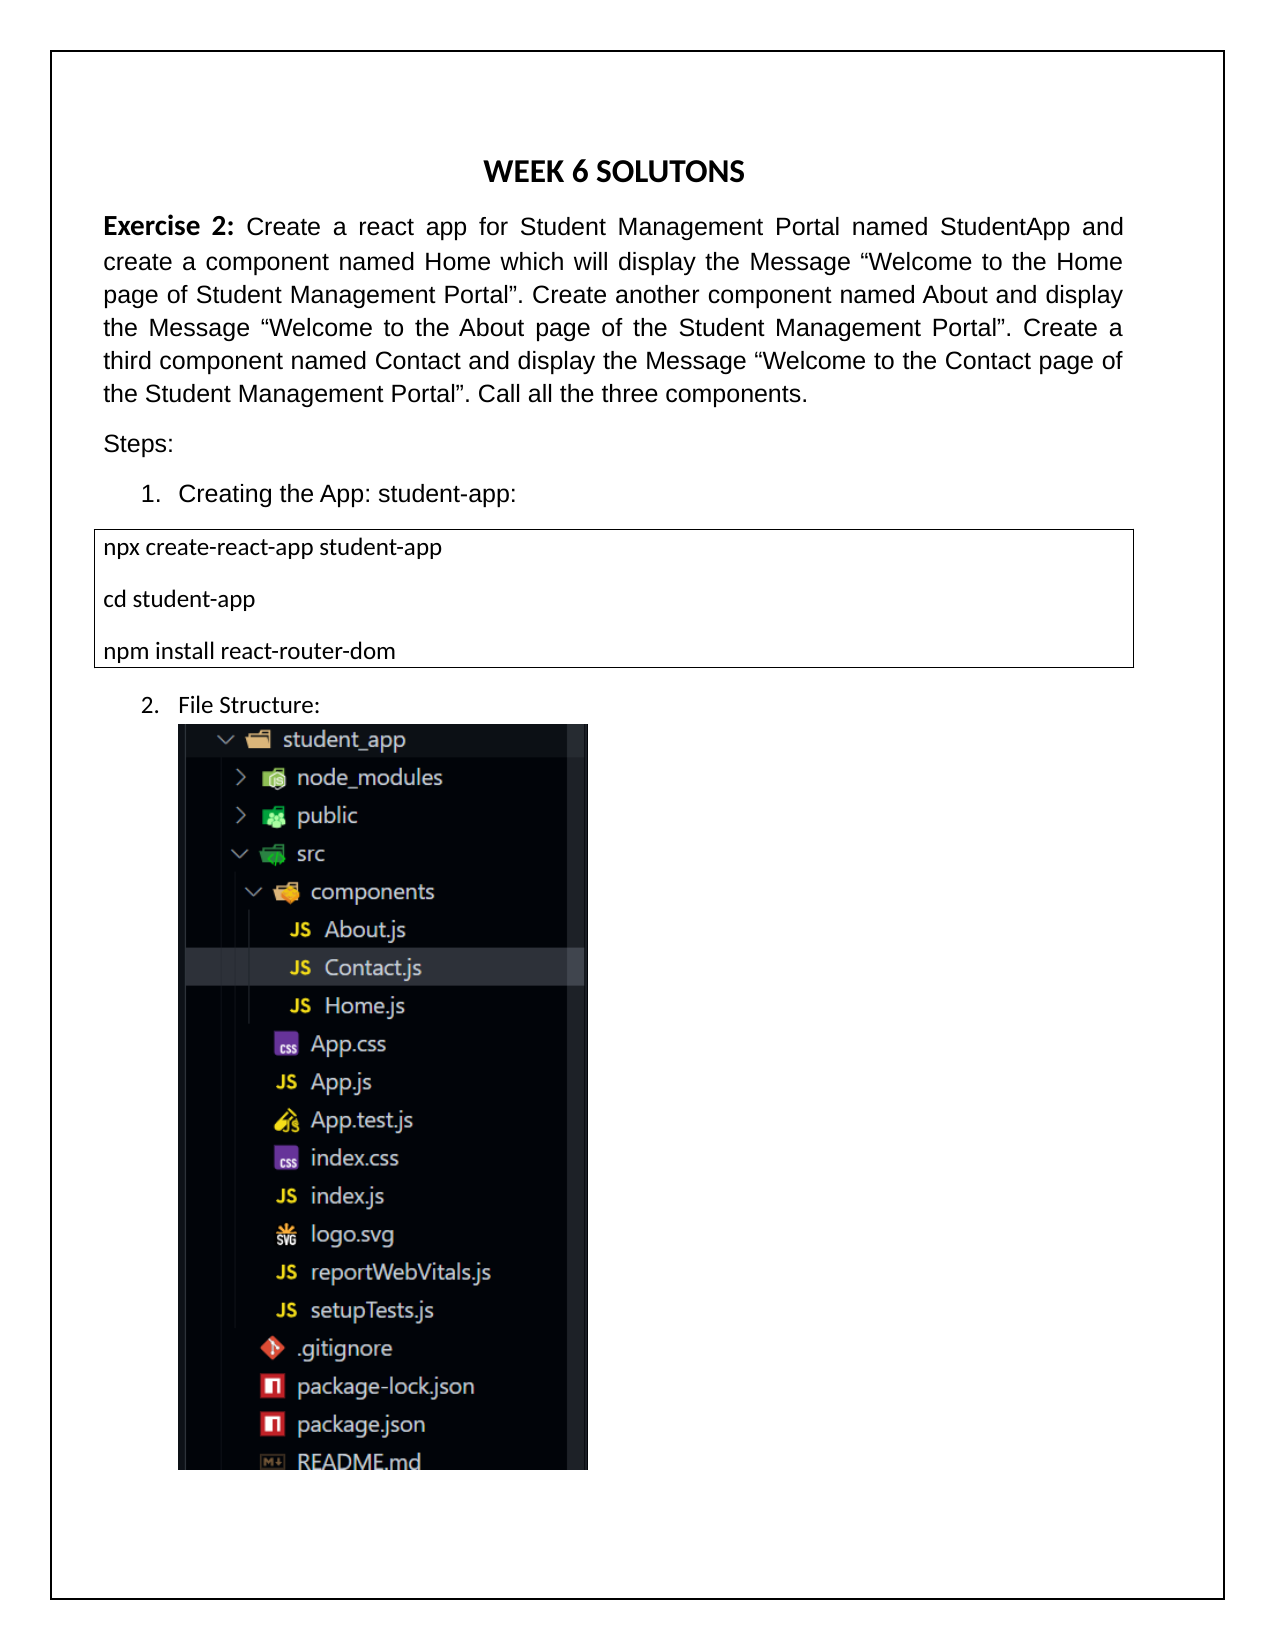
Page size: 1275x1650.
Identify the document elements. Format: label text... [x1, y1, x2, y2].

text cd student-app [95, 580, 1133, 614]
text npx create-react-app student-app [95, 530, 1133, 562]
list Creating the App: student-app: [141, 479, 1125, 507]
picture [178, 724, 588, 1470]
text npm install react-router-dom [95, 632, 1133, 667]
list File Structure: [141, 690, 1125, 720]
text WEEK 6 SOLUTONS [103, 150, 1125, 191]
text Exercise 2: Create a react app for Student Management Portal named StudentApp and create a component named Home which will display the Message “Welcome to the Home page of Student Management Portal”. Create another component named About and display the Message “Welcome to the About page of the Student Management Portal”. Create a third component named Contact and display the Message “Welcome to the Contact page of the Student Management Portal”. Call all the three components. [103, 207, 1125, 408]
text Steps: [103, 429, 1125, 458]
